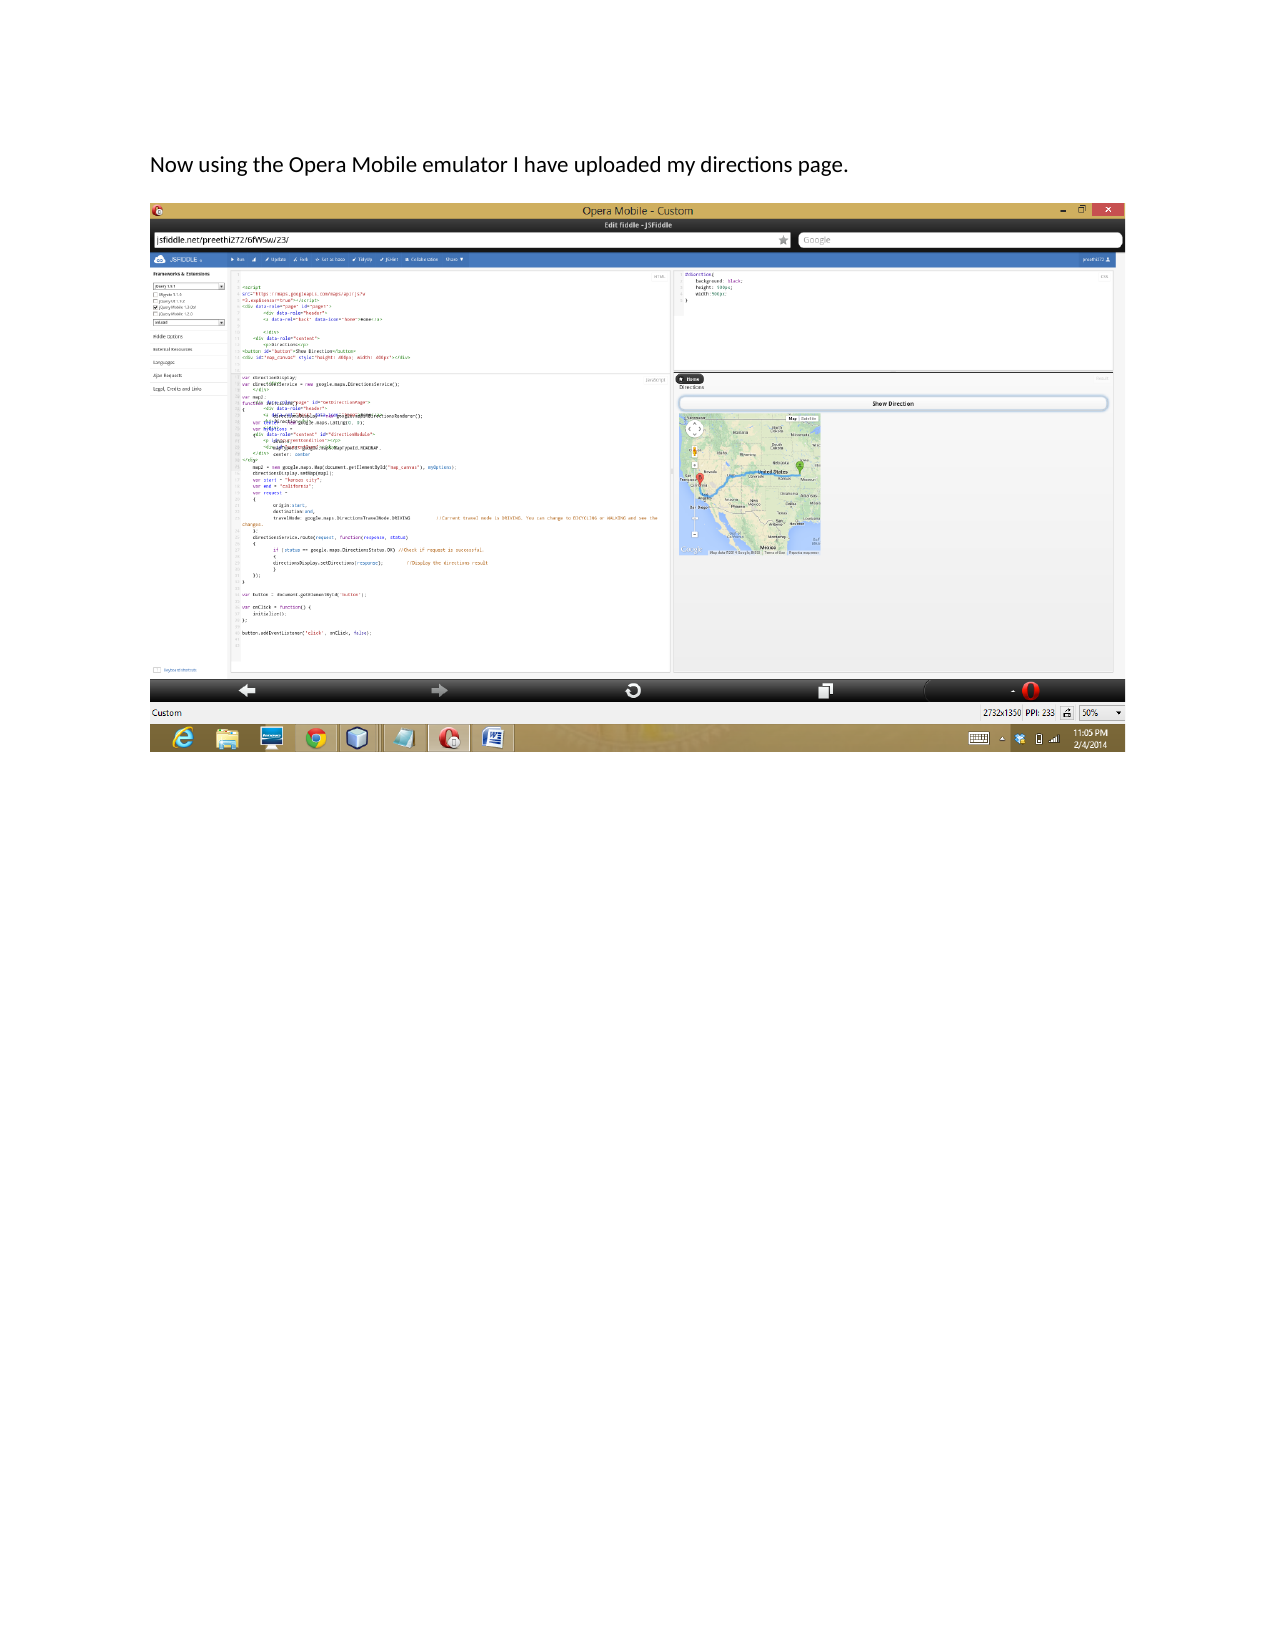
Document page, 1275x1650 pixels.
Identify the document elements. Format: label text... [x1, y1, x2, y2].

picture [150, 203, 1125, 752]
text Now using the Opera Mobile emulator I have uploaded my directions page. [150, 150, 1125, 178]
